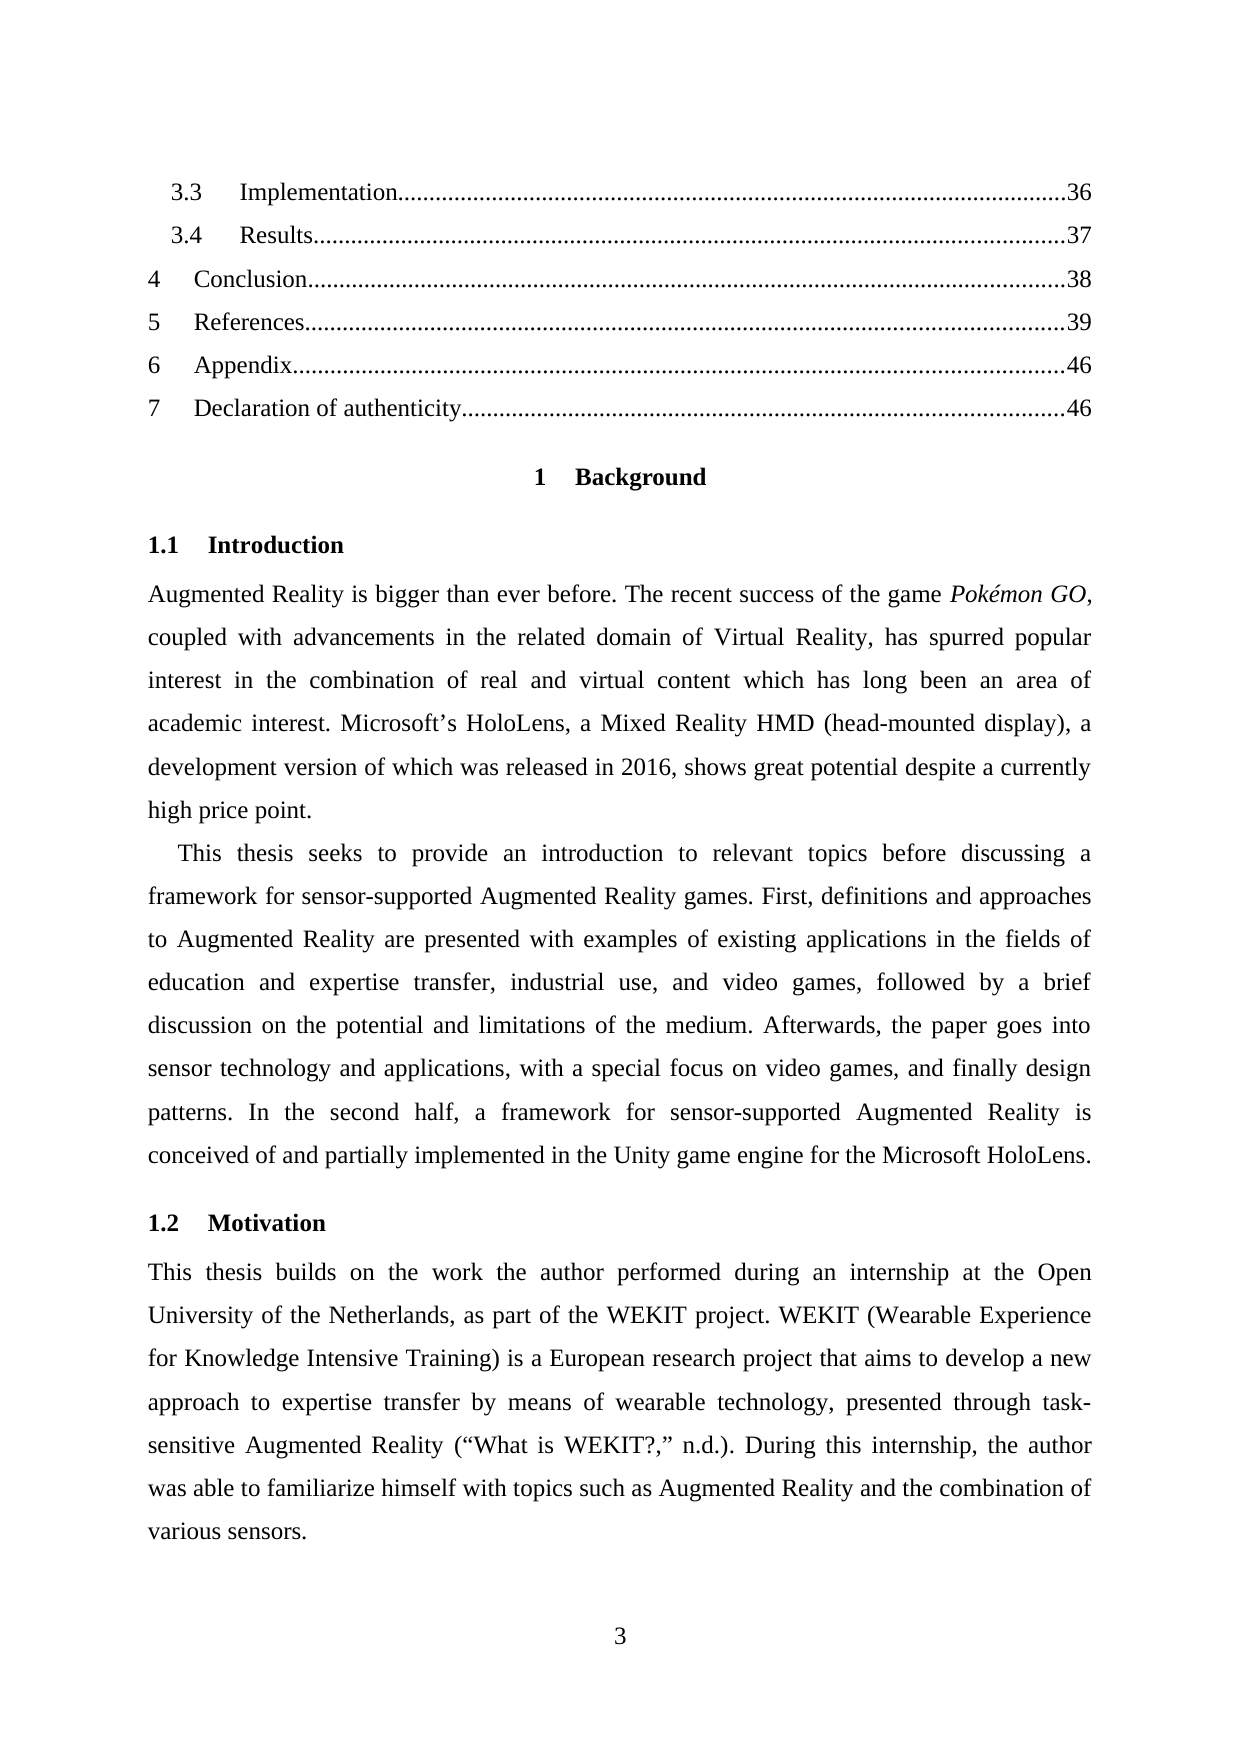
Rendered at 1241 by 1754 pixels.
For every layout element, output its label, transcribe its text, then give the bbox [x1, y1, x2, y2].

text 7 Declaration of authenticity 46 [148, 393, 1092, 422]
text This thesis seeks to provide an introduction to relevant topics before discussing a framework for sensor-supported Augmented Reality games. First, definitions and approaches to Augmented Reality are presented with examples of existing applications in the fields of education and expertise transfer, industrial use, and video games, followed by a brief discussion on the potential and limitations of the medium. Afterwards, the paper goes into sensor technology and applications, with a special focus on video games, and finally design patterns. In the second half, a framework for sensor-supported Augmented Reality is conceived of and partially implemented in the Unity game engine for the Microsoft HoloLens. [148, 838, 1092, 1168]
subtitle Background [193, 462, 974, 490]
subtitle Motivation [148, 1208, 1092, 1237]
text 4 Conclusion 38 [148, 264, 1092, 292]
text 5 References 39 [148, 307, 1092, 336]
text Augmented Reality is bigger than ever before. The recent success of the game Pokémon GO, coupled with advancements in the related domain of Virtual Reality, has spurred popular interest in the combination of real and virtual content which has long been an area of academic interest. Microsoft’s HoloLens, a Mixed Reality HMD (head-mounted display), a development version of which was released in 2016, shows great potential despite a currently high price point. [148, 579, 1092, 823]
subtitle Introduction [148, 530, 1092, 558]
text 3.4 Results 37 [171, 220, 1092, 249]
text 6 Appendix 46 [148, 350, 1092, 379]
text 3.3 Implementation 36 [171, 177, 1092, 206]
